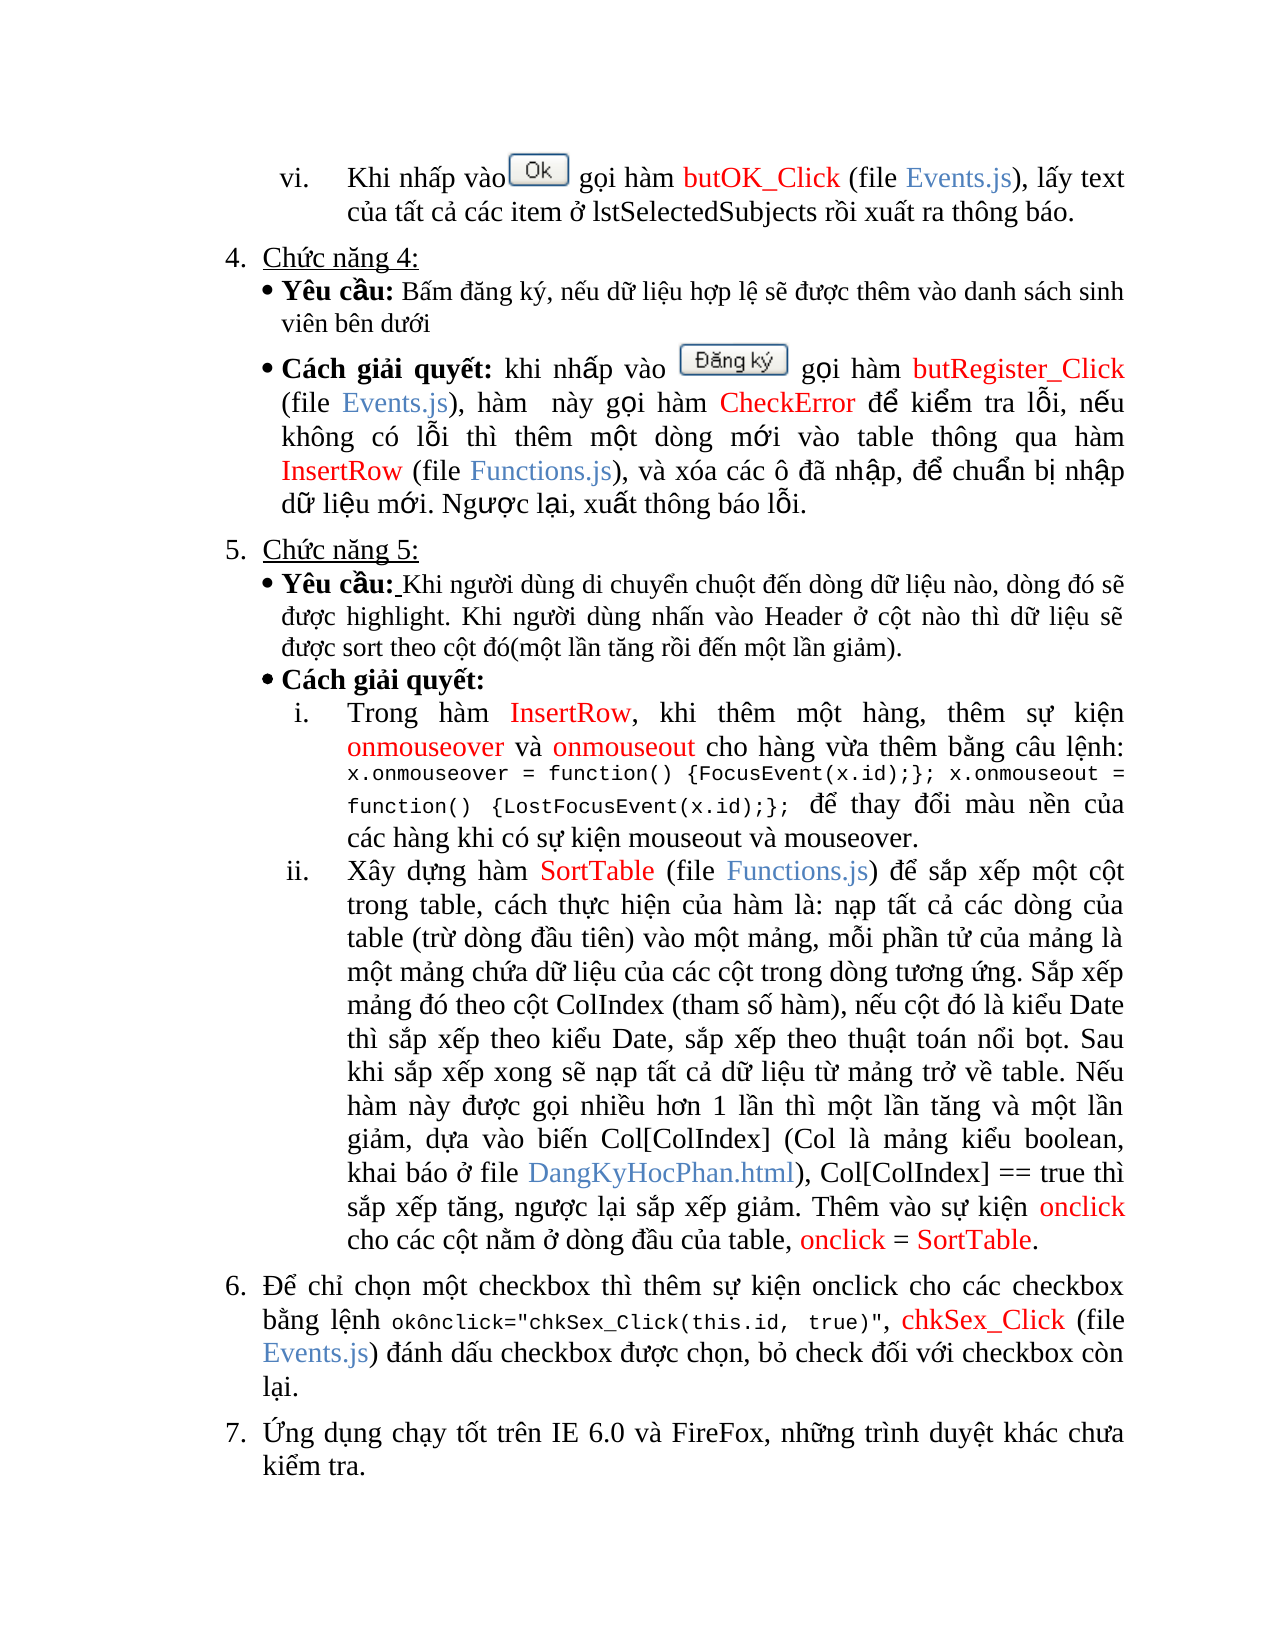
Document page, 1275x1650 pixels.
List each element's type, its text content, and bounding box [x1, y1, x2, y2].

list Khi nhấp vào gọi hàm butOK_Click (file Events.js), lấy text của tất cả các item ở lstSelectedSubjects rồi xuất ra thông báo. [309, 150, 1125, 227]
list Yêu cầu: Khi người dùng di chuyển chuột đến dòng dữ liệu nào, dòng đó sẽ được highlight. Khi người dùng nhấn vào Header ở cột nào thì dữ liệu sẽ được sort theo cột đó(một lần tăng rồi đến một lần giảm). [262, 566, 1125, 662]
list Chức năng 5: [225, 532, 1125, 566]
list Cách giải quyết: khi nhấp vào gọi hàm butRegister_Click (file Events.js), hàm này gọi hàm CheckError để kiểm tra lỗi, nếu không có lỗi thì thêm một dòng mới vào table thông qua hàm InsertRow (file Functions.js), và xóa các ô đã nhập, để chuẩn bị nhập dữ liệu mới. Ngược lại, xuất thông báo lỗi. [262, 338, 1125, 520]
list Trong hàm InsertRow, khi thêm một hàng, thêm sự kiện onmouseover và onmouseout cho hàng vừa thêm bằng câu lệnh: x.onmouseover = function() {FocusEvent(x.id);}; x.onmouseout = function() {LostFocusEvent(x.id);}; để thay đổi màu nền của các hàng khi có sự kiện mouseout và mouseover. [309, 696, 1125, 853]
list Xây dựng hàm SortTable (file Functions.js) để sắp xếp một cột trong table, cách thực hiện của hàm là: nạp tất cả các dòng của table (trừ dòng đầu tiên) vào một mảng, mỗi phần tử của mảng là một mảng chứa dữ liệu của các cột trong dòng tương ứng. Sắp xếp mảng đó theo cột ColIndex (tham số hàm), nếu cột đó là kiểu Date thì sắp xếp theo kiểu Date, sắp xếp theo thuật toán nổi bọt. Sau khi sắp xếp xong sẽ nạp tất cả dữ liệu từ mảng trở về table. Nếu hàm này được gọi nhiều hơn 1 lần thì một lần tăng và một lần giảm, dựa vào biến Col[ColIndex] (Col là mảng kiểu boolean, khai báo ở file DangKyHocPhan.html), Col[ColIndex] == true thì sắp xếp tăng, ngược lại sắp xếp giảm. Thêm vào sự kiện onclick cho các cột nằm ở dòng đầu của table, onclick = SortTable. [309, 853, 1125, 1256]
list Ứng dụng chạy tốt trên IE 6.0 và FireFox, những trình duyệt khác chưa kiểm tra. [225, 1415, 1125, 1482]
picture [677, 338, 790, 379]
list Cách giải quyết: [262, 662, 1125, 696]
list Chức năng 4: [225, 240, 1125, 273]
list Để chỉ chọn một checkbox thì thêm sự kiện onclick cho các checkbox bằng lệnh okônclick="chkSex_Click(this.id, true)", chkSex_Click (file Events.js) đánh dấu checkbox được chọn, bỏ check đối với checkbox còn lại. [225, 1268, 1125, 1402]
picture [506, 150, 571, 188]
list Yêu cầu: Bấm đăng ký, nếu dữ liệu hợp lệ sẽ được thêm vào danh sách sinh viên bên dưới [262, 273, 1125, 338]
